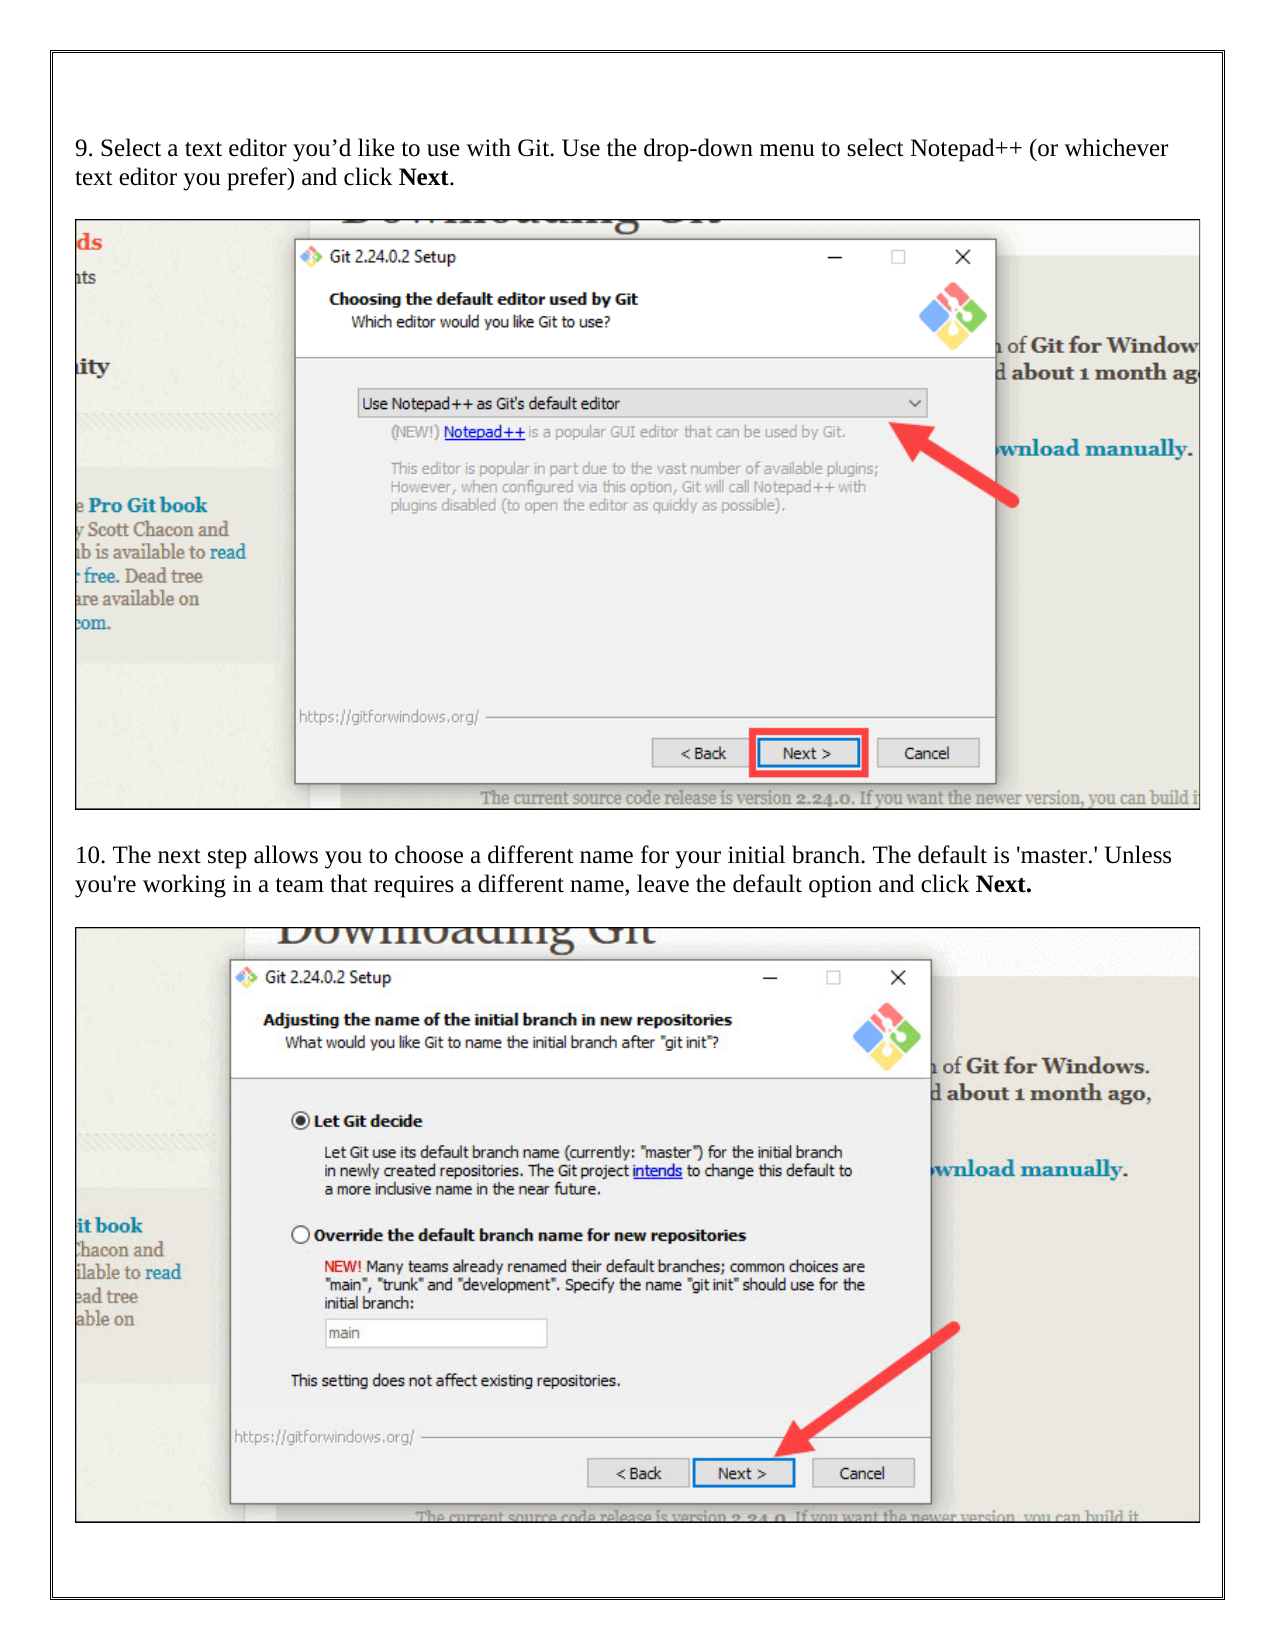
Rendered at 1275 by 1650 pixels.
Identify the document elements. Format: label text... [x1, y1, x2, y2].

text 9. Select a text editor you’d like to use with Git. Use the drop-down menu to select Notepad++ (or whichever text editor you prefer) and click Next. [75, 133, 1200, 190]
text 10. The next step allows you to choose a different name for your initial branch. The default is 'master.' Unless you're working in a team that requires a different name, leave the default option and click Next. [75, 841, 1200, 898]
picture [75, 927, 1200, 1523]
picture [75, 219, 1200, 810]
